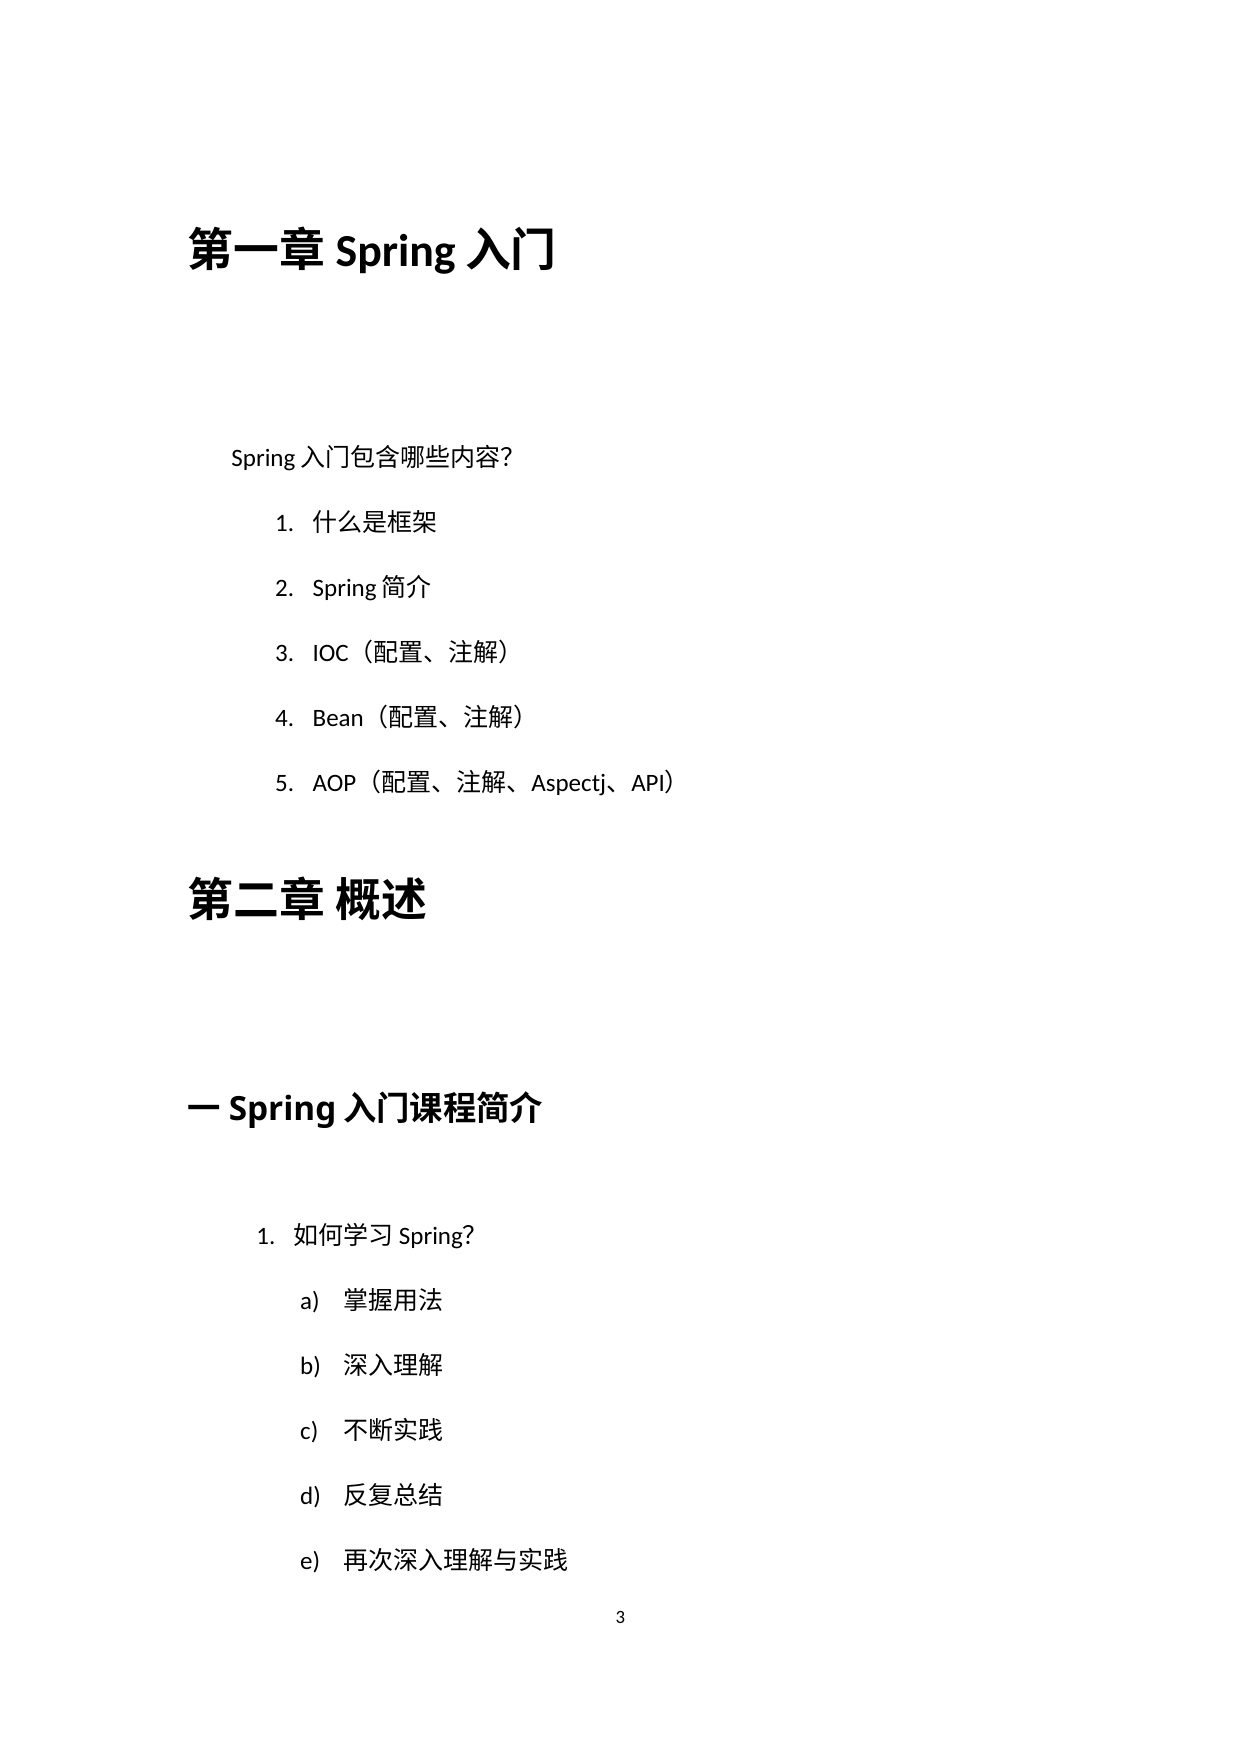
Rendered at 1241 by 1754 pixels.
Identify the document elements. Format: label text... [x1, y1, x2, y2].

list Spring简介 [275, 553, 1053, 618]
list 不断实践 [300, 1396, 1053, 1461]
list 如何学习Spring？ [256, 1201, 1053, 1266]
text Spring入门包含哪些内容？ [231, 423, 1053, 488]
subtitle 第二章 概述 [187, 848, 1053, 946]
list 什么是框架 [275, 488, 1053, 553]
list 反复总结 [300, 1461, 1053, 1526]
list 深入理解 [300, 1331, 1053, 1396]
list Bean（配置、注解） [275, 683, 1053, 748]
subtitle 一 Spring入门课程简介 [187, 1074, 1053, 1139]
list AOP（配置、注解、Aspectj、API） [275, 748, 1053, 813]
subtitle 第一章 Spring入门 [187, 197, 1053, 295]
list 掌握用法 [300, 1266, 1053, 1331]
list IOC（配置、注解） [275, 618, 1053, 683]
list 再次深入理解与实践 [300, 1526, 1053, 1591]
